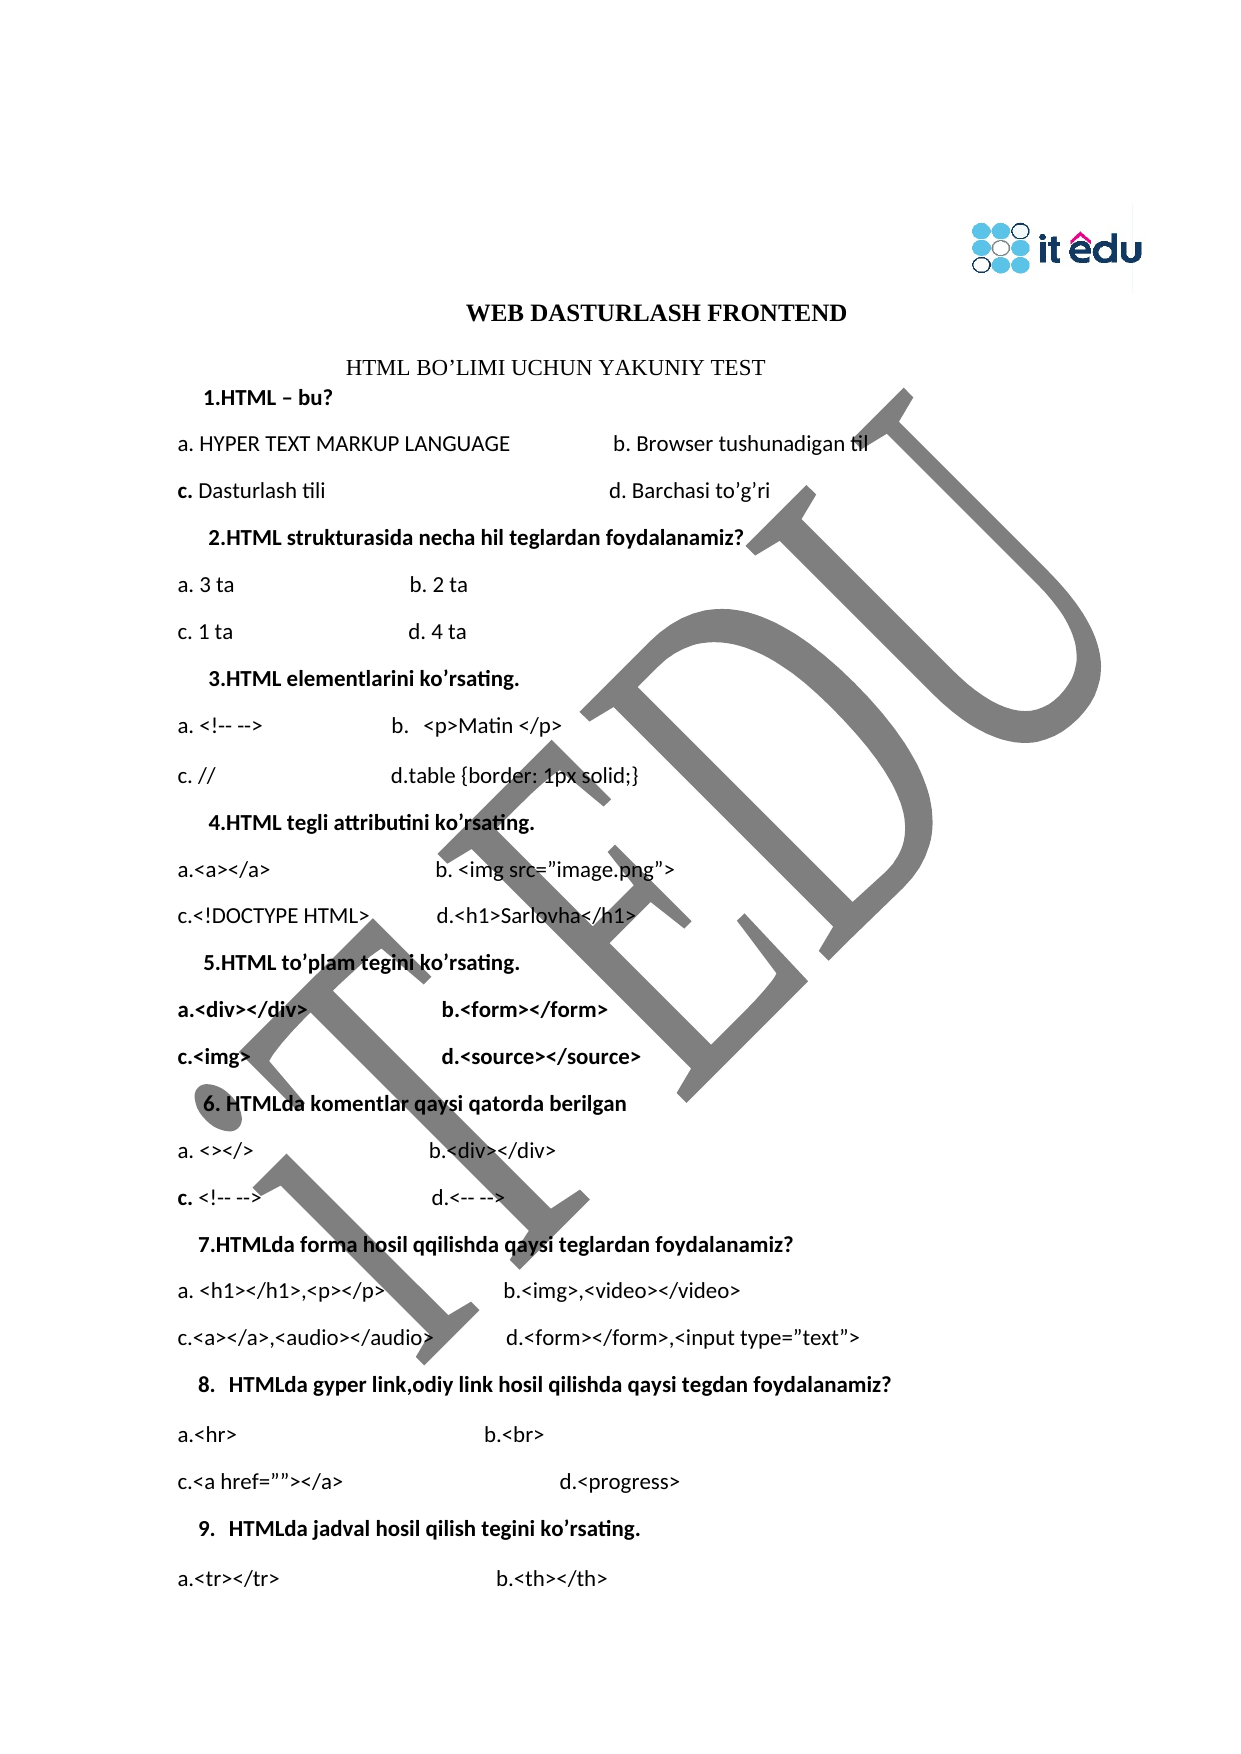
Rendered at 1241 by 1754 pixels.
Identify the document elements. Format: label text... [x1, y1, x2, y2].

text c. Dasturlash tili d. Barchasi to’g’ri [177, 476, 1152, 504]
text a.<tr></tr> b.<th></th> [177, 1564, 1152, 1592]
text 3.HTML elementlarini ko’rsating. [177, 664, 1152, 692]
text c.<a href=””></a> d.<progress> [177, 1467, 1152, 1495]
text a.<div></div> b.<form></form> [177, 995, 1152, 1023]
text c.<img> d.<source></source> [177, 1042, 1152, 1070]
text 8. HTMLda gyper link,odiy link hosil qilishda qaysi tegdan foydalanamiz? [177, 1370, 1152, 1398]
subtitle HTML BO’LIMI UCHUN YAKUNIY TEST [177, 354, 1152, 381]
text a.<hr> b.<br> [177, 1421, 1152, 1448]
text c.<!DOCTYPE HTML> d.<h1>Sarlovha</h1> [177, 902, 1152, 930]
text a. <h1></h1>,<p></p> b.<img>,<video></video> [177, 1277, 1152, 1305]
text a. <!-- --> b. <p>Matin </p> [177, 711, 1152, 739]
text c. <!-- --> d.<-- --> [177, 1183, 1152, 1211]
text c.<a></a>,<audio></audio> d.<form></form>,<input type=”text”> [177, 1323, 1152, 1352]
text 6. HTMLda komentlar qaysi qatorda berilgan [177, 1089, 1152, 1117]
subtitle WEB DASTURLASH FRONTEND [177, 179, 1152, 327]
picture [961, 179, 1152, 322]
text 1.HTML – bu? [177, 383, 1152, 411]
text 5.HTML to’plam tegini ko’rsating. [177, 948, 1152, 977]
text c. 1 ta d. 4 ta [177, 617, 1152, 645]
text 9. HTMLda jadval hosil qilish tegini ko’rsating. [177, 1514, 1152, 1542]
text 7.HTMLda forma hosil qqilishda qaysi teglardan foydalanamiz? [177, 1230, 1152, 1258]
text a. HYPER TEXT MARKUP LANGUAGE b. Browser tushunadigan til [177, 429, 1152, 457]
text 4.HTML tegli attributini ko’rsating. [177, 808, 1152, 836]
text a.<a></a> b. <img src=”image.png”> [177, 855, 1152, 883]
text 2.HTML strukturasida necha hil teglardan foydalanamiz? [177, 523, 1152, 551]
text a. 3 ta b. 2 ta [177, 570, 1152, 598]
text c. // d.table {border: 1px solid;} [177, 761, 1152, 789]
text a. <></> b.<div></div> [177, 1136, 1152, 1164]
